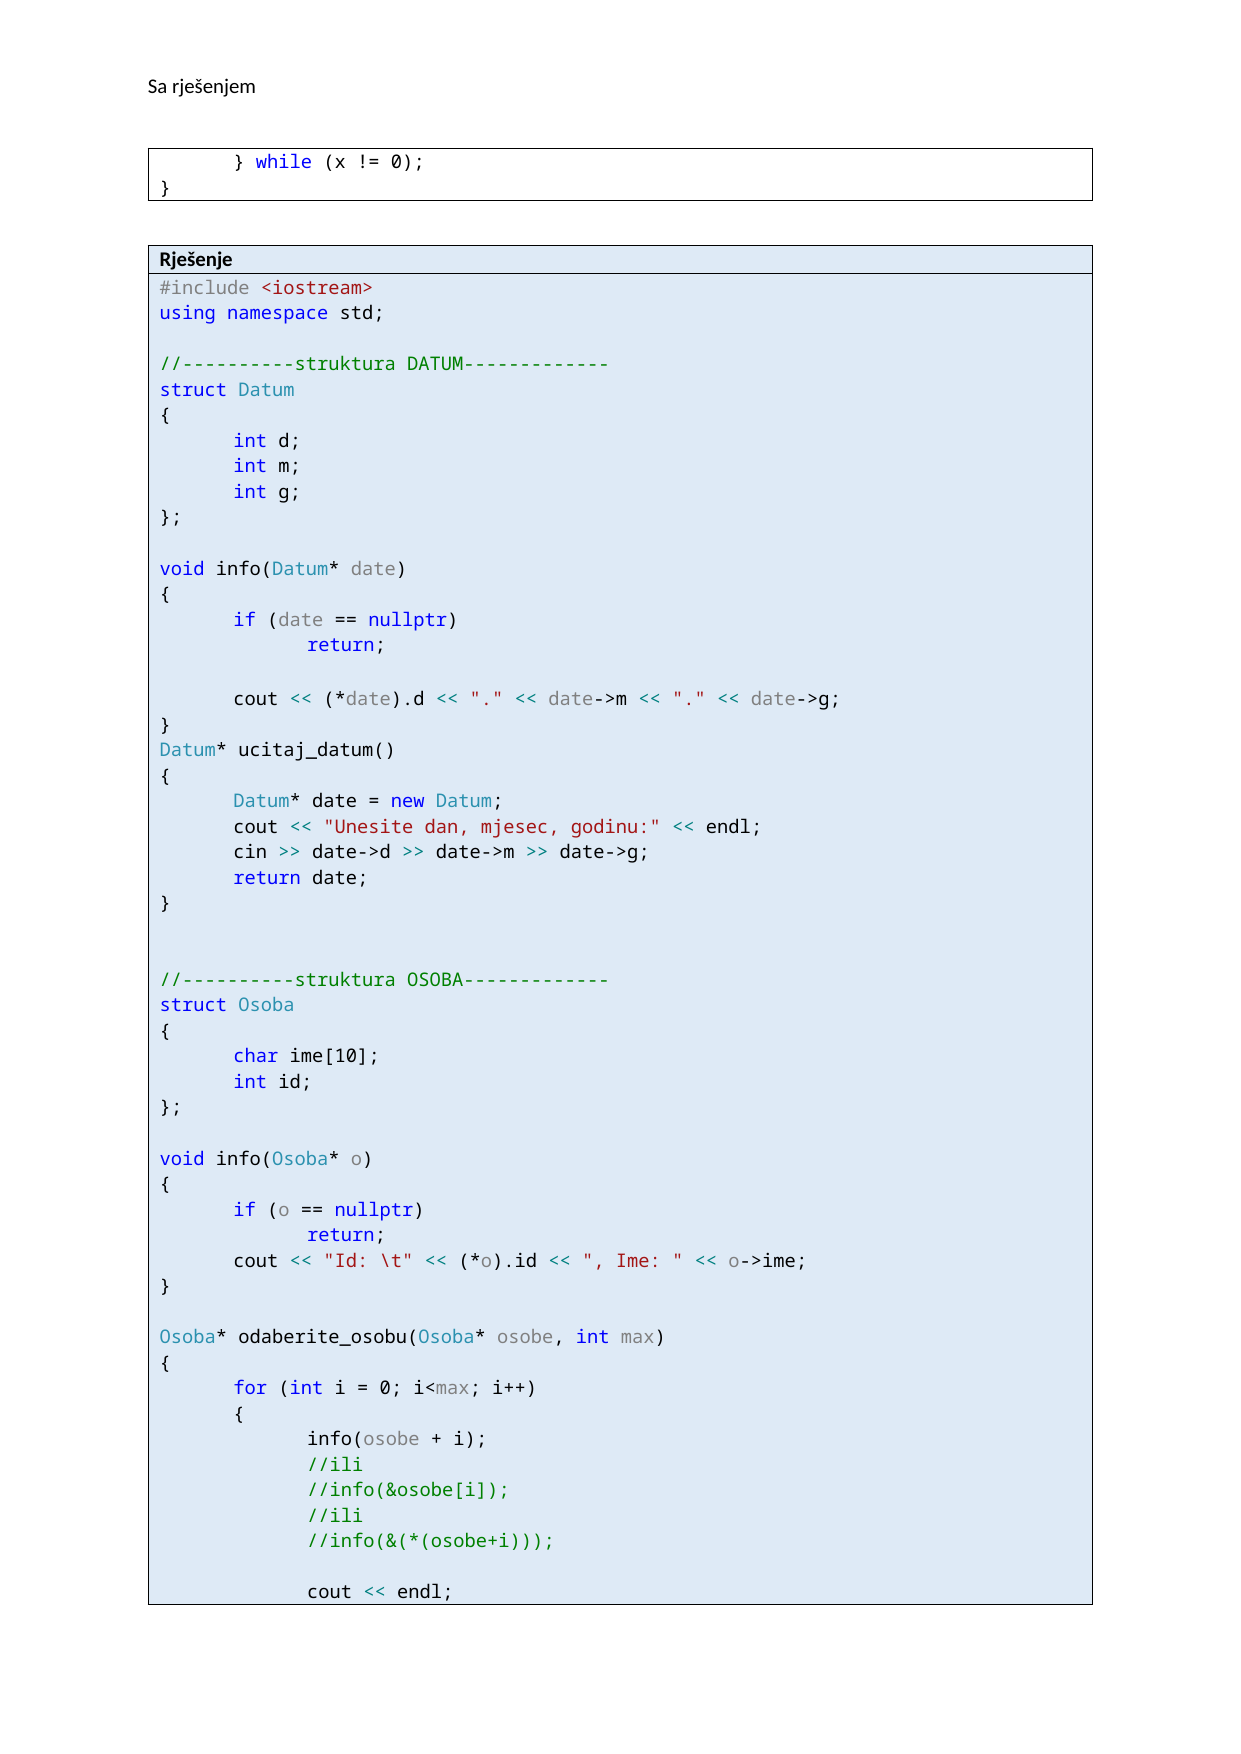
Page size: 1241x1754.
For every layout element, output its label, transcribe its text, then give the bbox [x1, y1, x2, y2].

table_header Rješenje [149, 246, 1092, 273]
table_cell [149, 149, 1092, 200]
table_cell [149, 274, 1092, 1604]
